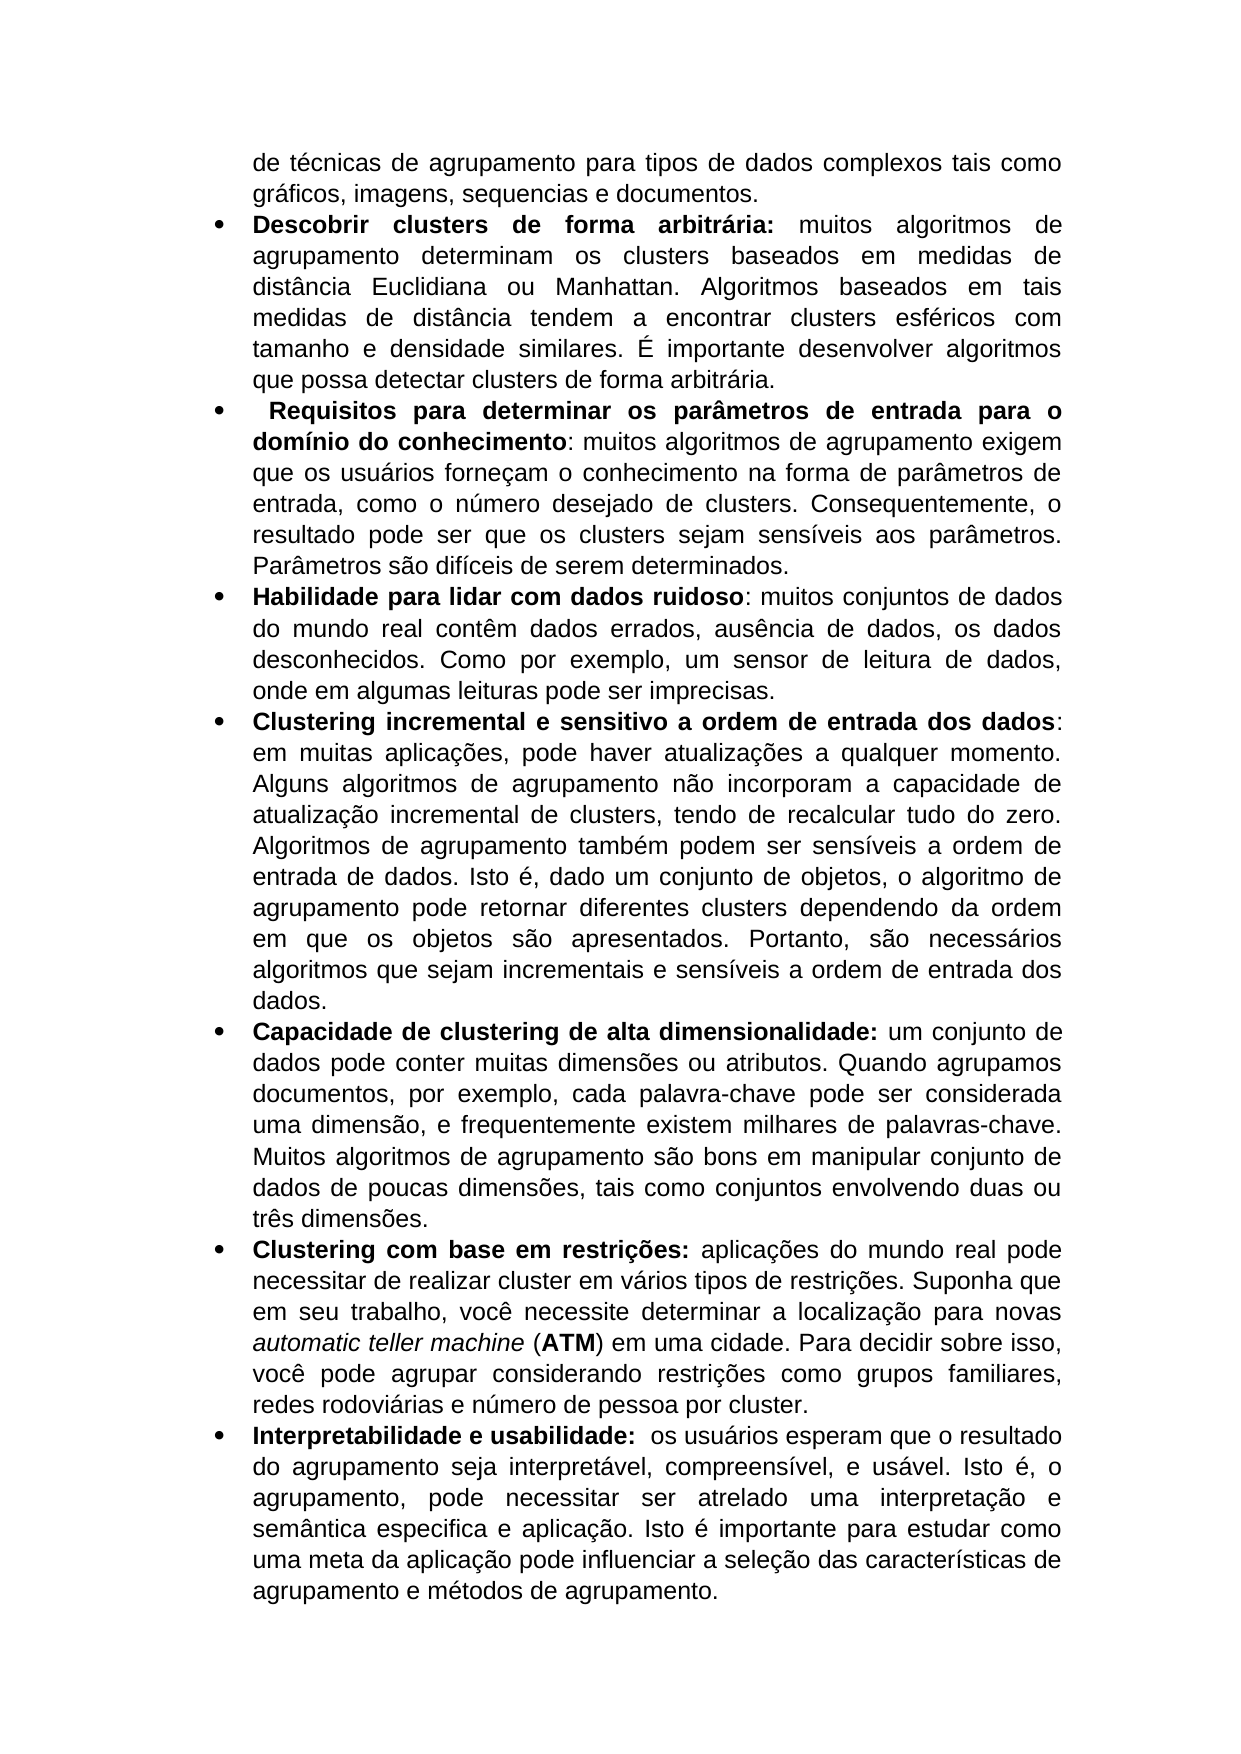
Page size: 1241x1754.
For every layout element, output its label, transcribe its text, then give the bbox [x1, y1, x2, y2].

list Clustering com base em restrições: aplicações do mundo real pode necessitar de realizar cluster em vários tipos de restrições. Suponha que em seu trabalho, você necessite determinar a localização para novas automatic teller machine (ATM) em uma cidade. Para decidir sobre isso, você pode agrupar considerando restrições como grupos familiares, redes rodoviárias e número de pessoa por cluster. [215, 1234, 1063, 1419]
list Clustering incremental e sensitivo a ordem de entrada dos dados: em muitas aplicações, pode haver atualizações a qualquer momento. Alguns algoritmos de agrupamento não incorporam a capacidade de atualização incremental de clusters, tendo de recalcular tudo do zero. Algoritmos de agrupamento também podem ser sensíveis a ordem de entrada de dados. Isto é, dado um conjunto de objetos, o algoritmo de agrupamento pode retornar diferentes clusters dependendo da ordem em que os objetos são apresentados. Portanto, são necessários algoritmos que sejam incrementais e sensíveis a ordem de entrada dos dados. [215, 707, 1063, 1015]
list Requisitos para determinar os parâmetros de entrada para o domínio do conhecimento: muitos algoritmos de agrupamento exigem que os usuários forneçam o conhecimento na forma de parâmetros de entrada, como o número desejado de clusters. Consequentemente, o resultado pode ser que os clusters sejam sensíveis aos parâmetros. Parâmetros são difíceis de serem determinados. [215, 396, 1063, 580]
list Descobrir clusters de forma arbitrária: muitos algoritmos de agrupamento determinam os clusters baseados em medidas de distância Euclidiana ou Manhattan. Algoritmos baseados em tais medidas de distância tendem a encontrar clusters esféricos com tamanho e densidade similares. É importante desenvolver algoritmos que possa detectar clusters de forma arbitrária. [215, 210, 1063, 394]
list Capacidade de clustering de alta dimensionalidade: um conjunto de dados pode conter muitas dimensões ou atributos. Quando agrupamos documentos, por exemplo, cada palavra-chave pode ser considerada uma dimensão, e frequentemente existem milhares de palavras-chave. Muitos algoritmos de agrupamento são bons em manipular conjunto de dados de poucas dimensões, tais como conjuntos envolvendo duas ou três dimensões. [215, 1017, 1063, 1232]
list Interpretabilidade e usabilidade: os usuários esperam que o resultado do agrupamento seja interpretável, compreensível, e usável. Isto é, o agrupamento, pode necessitar ser atrelado uma interpretação e semântica especifica e aplicação. Isto é importante para estudar como uma meta da aplicação pode influenciar a seleção das características de agrupamento e métodos de agrupamento. [215, 1421, 1063, 1605]
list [215, 148, 1063, 207]
list Habilidade para lidar com dados ruidoso: muitos conjuntos de dados do mundo real contêm dados errados, ausência de dados, os dados desconhecidos. Como por exemplo, um sensor de leitura de dados, onde em algumas leituras pode ser imprecisas. [215, 582, 1063, 704]
